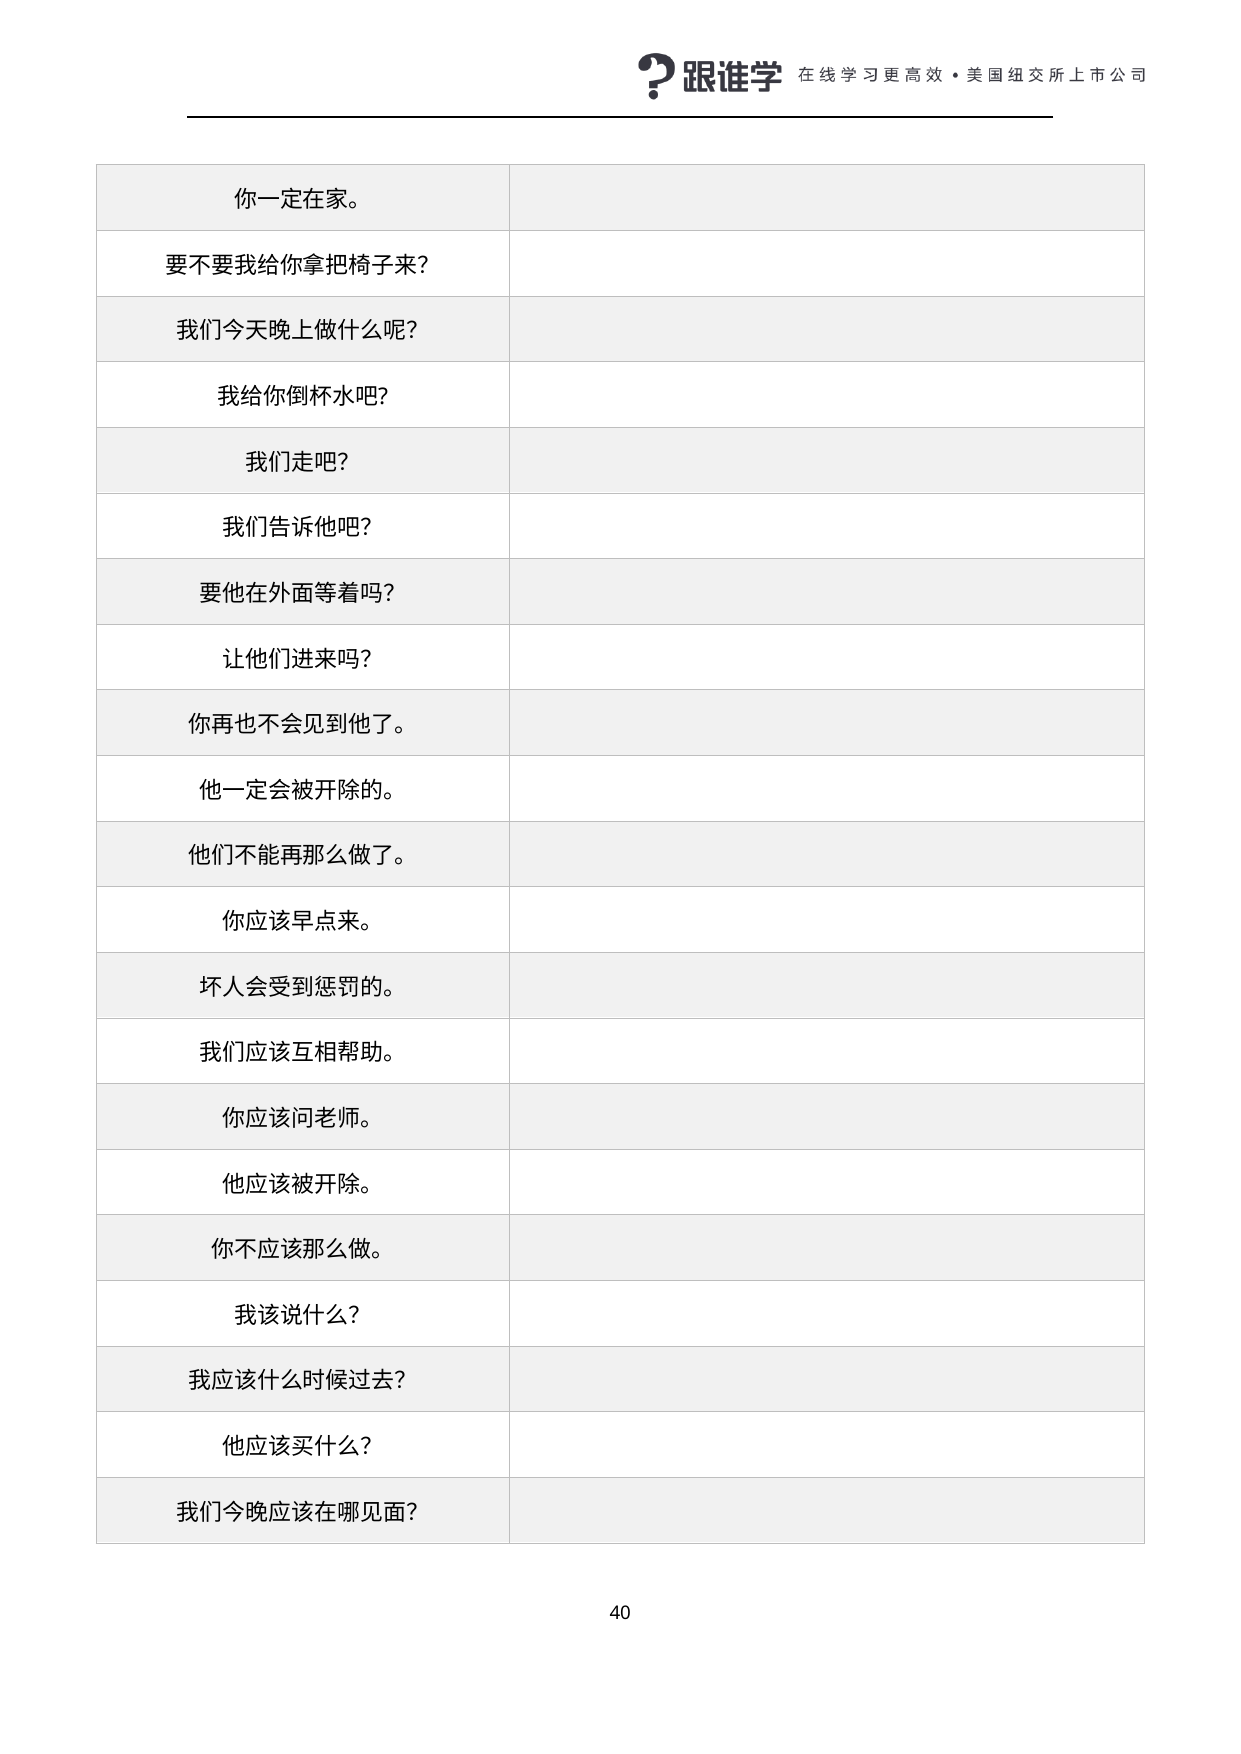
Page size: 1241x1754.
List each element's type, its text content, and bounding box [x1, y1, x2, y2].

table_cell 你再也不会见到他了。 [97, 690, 509, 755]
table_cell [510, 1019, 1144, 1083]
table_cell [510, 1084, 1144, 1149]
table_cell 我应该什么时候过去？ [97, 1347, 509, 1411]
table_cell [510, 1215, 1144, 1280]
table_cell 要他在外面等着吗？ [97, 559, 509, 624]
table_cell [510, 1478, 1144, 1542]
table_cell [510, 1412, 1144, 1477]
table_cell 他一定会被开除的。 [97, 756, 509, 821]
table_cell 你不应该那么做。 [97, 1215, 509, 1280]
table_cell 他应该被开除。 [97, 1150, 509, 1214]
table_cell 坏人会受到惩罚的。 [97, 953, 509, 1017]
table_cell [510, 231, 1144, 296]
table_cell [510, 362, 1144, 427]
table_cell 要不要我给你拿把椅子来？ [97, 231, 509, 296]
table_cell 我们今晚应该在哪见面？ [97, 1478, 509, 1542]
table_cell 我们应该互相帮助。 [97, 1019, 509, 1083]
table_cell [510, 165, 1144, 230]
table_cell 我们走吧？ [97, 428, 509, 492]
table_cell 我们告诉他吧？ [97, 494, 509, 558]
table_cell [510, 1281, 1144, 1346]
table_cell 你一定在家。 [97, 165, 509, 230]
table_cell [510, 756, 1144, 821]
table_cell 我们今天晚上做什么呢？ [97, 297, 509, 361]
table_cell [510, 297, 1144, 361]
table_cell [510, 428, 1144, 492]
table_cell 他们不能再那么做了。 [97, 822, 509, 886]
table_cell [510, 559, 1144, 624]
table_cell [510, 953, 1144, 1017]
table_cell [510, 690, 1144, 755]
table_cell [510, 1347, 1144, 1411]
table_cell 我给你倒杯水吧? [97, 362, 509, 427]
picture [595, 34, 1183, 114]
table_cell [510, 887, 1144, 952]
table_cell 你应该早点来。 [97, 887, 509, 952]
table_cell [510, 494, 1144, 558]
table_cell 你应该问老师。 [97, 1084, 509, 1149]
table_cell 他应该买什么？ [97, 1412, 509, 1477]
table_cell [510, 1150, 1144, 1214]
table_cell [510, 625, 1144, 689]
table_cell 让他们进来吗？ [97, 625, 509, 689]
table_cell [510, 822, 1144, 886]
table_cell 我该说什么？ [97, 1281, 509, 1346]
